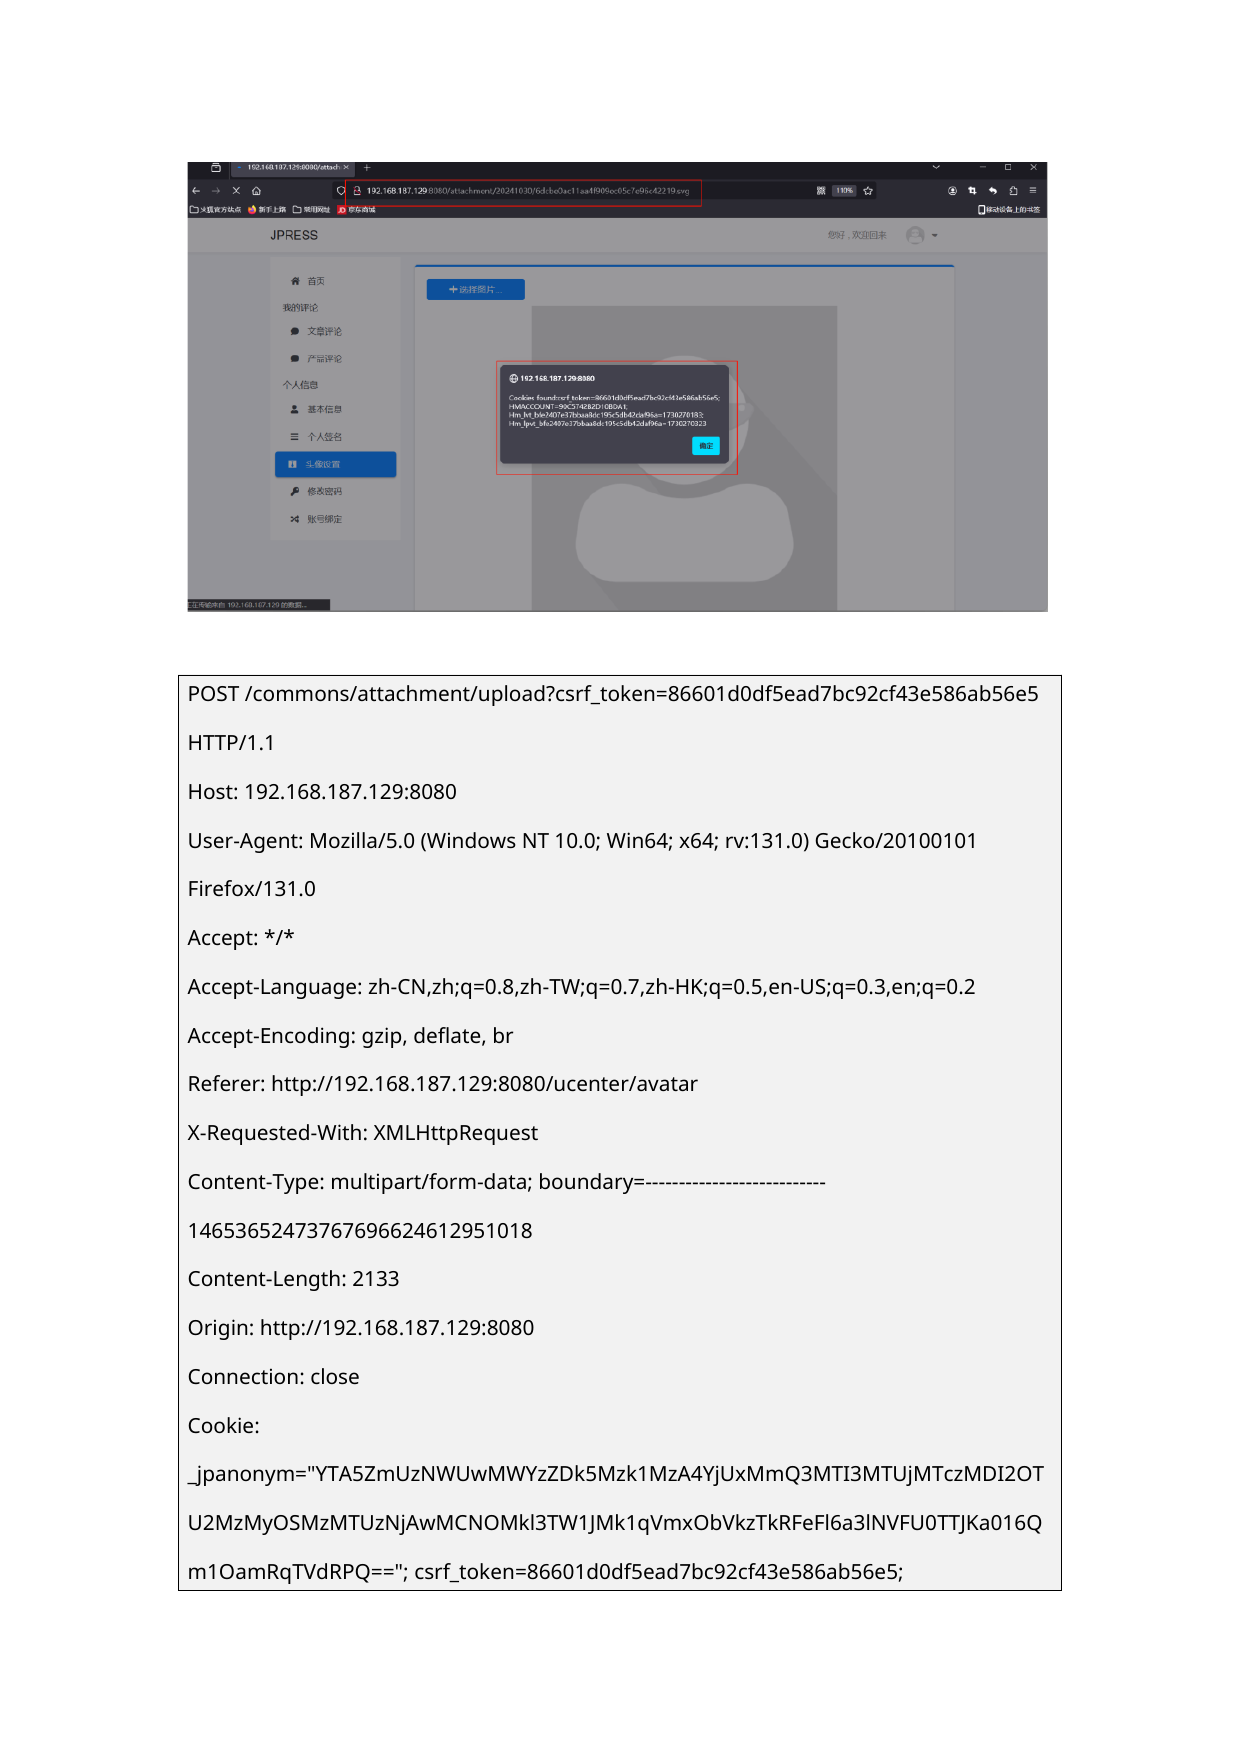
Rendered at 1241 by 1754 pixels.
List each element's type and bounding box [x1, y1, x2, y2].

text [179, 676, 1061, 1590]
picture [187, 162, 1048, 612]
